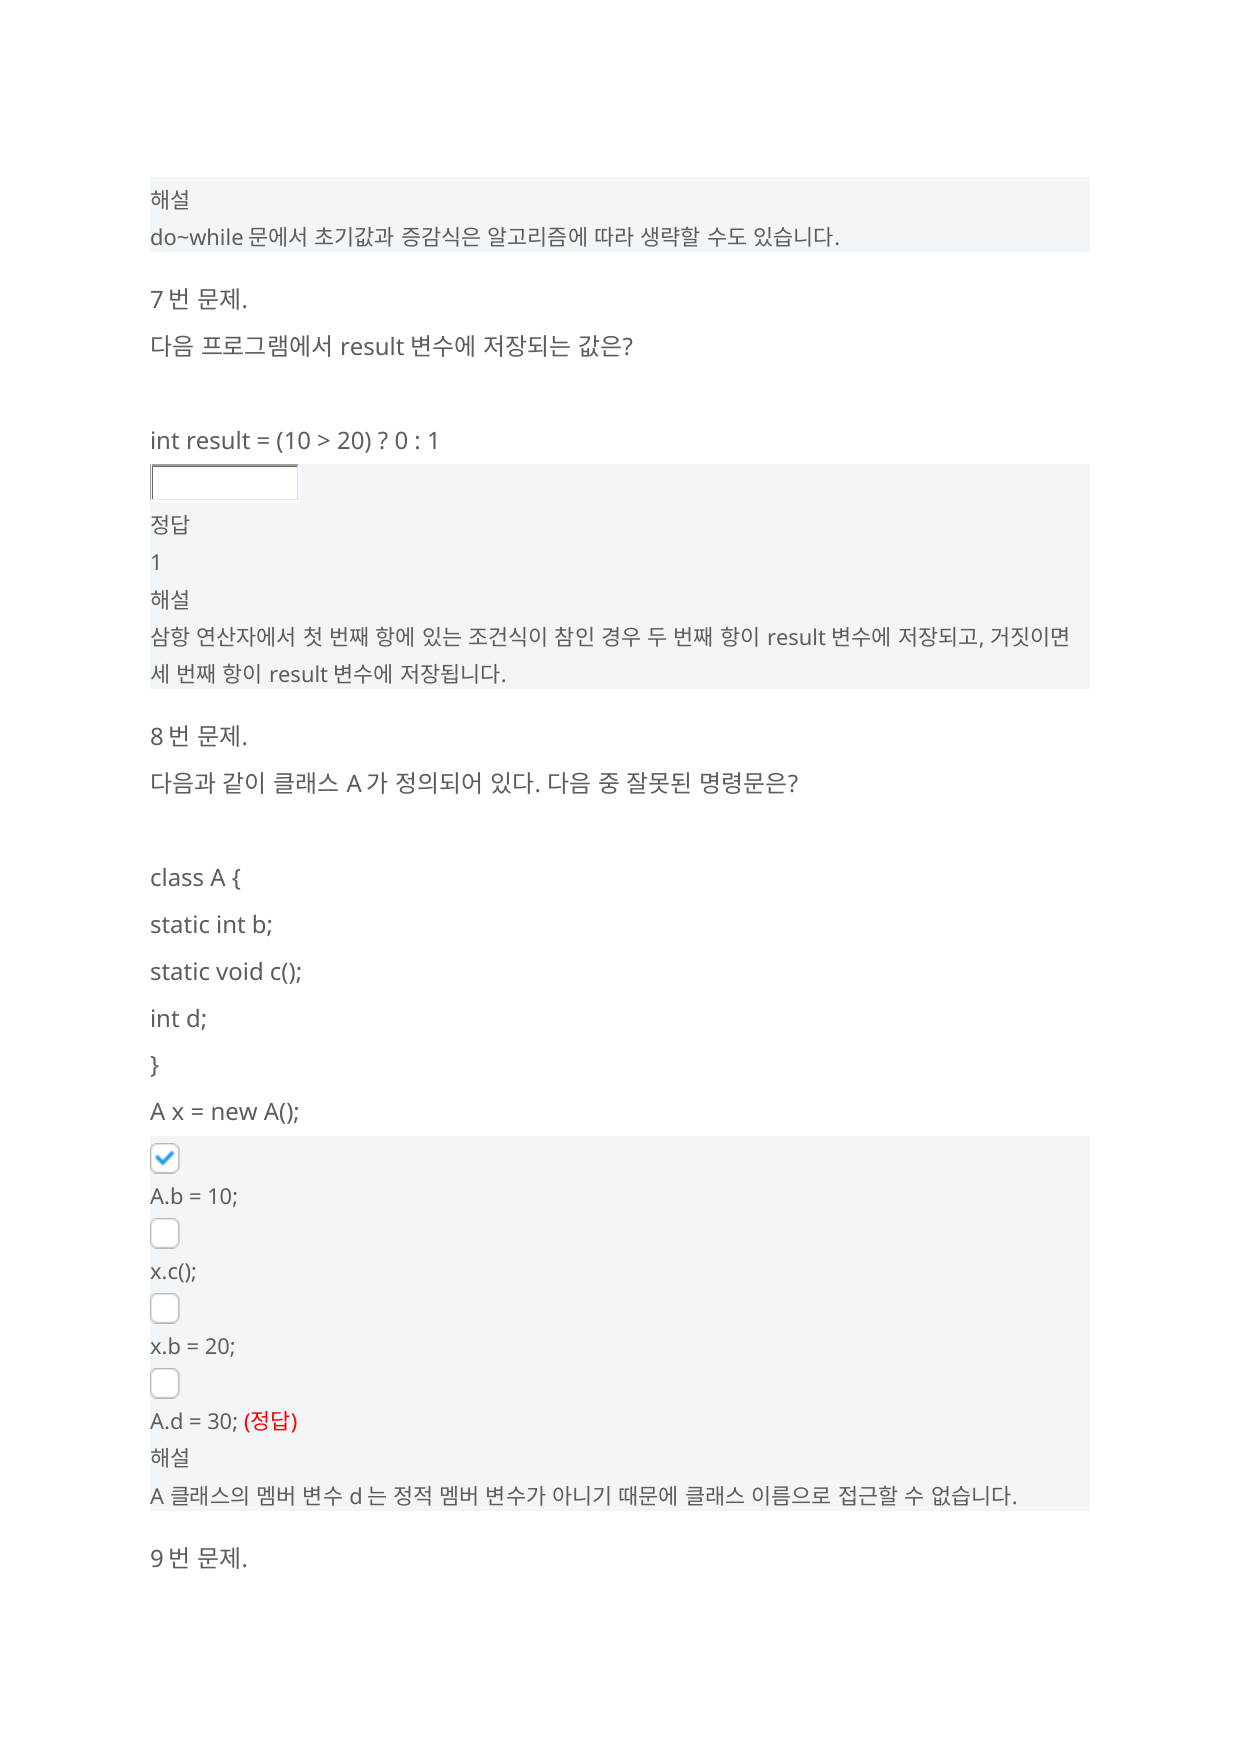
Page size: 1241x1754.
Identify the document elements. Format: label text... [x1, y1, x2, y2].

text 해설 삼항 연산자에서 첫 번째 항에 있는 조건식이 참인 경우 두 번째 항이 result 변수에 저장되고, 거짓이면 세 번째 항이 result 변수에 저장됩니다. [150, 577, 1090, 689]
text 9번 문제. [150, 1527, 1090, 1574]
picture [150, 1143, 180, 1174]
picture [150, 1218, 180, 1249]
text 정답 1 [150, 502, 1090, 577]
text A.d = 30; (정답) [150, 1398, 1090, 1436]
text 해설 do~while문에서 초기값과 증감식은 알고리즘에 따라 생략할 수도 있습니다. [150, 177, 1090, 252]
text 8번 문제. [150, 706, 1090, 753]
text A.b = 10; [150, 1173, 1090, 1211]
picture [150, 1368, 180, 1399]
text x.c(); [150, 1248, 1090, 1286]
picture [150, 1293, 180, 1324]
text 7번 문제. [150, 269, 1090, 316]
text 다음과 같이 클래스 A가 정의되어 있다. 다음 중 잘못된 명령문은? class A { static int b; static void c(); int d; } A x = new A(); [150, 753, 1090, 1128]
text x.b = 20; [150, 1323, 1090, 1361]
text 해설 A 클래스의 멤버 변수 d는 정적 멤버 변수가 아니기 때문에 클래스 이름으로 접근할 수 없습니다. [150, 1436, 1090, 1511]
text 다음 프로그램에서 result 변수에 저장되는 값은? int result = (10 > 20) ? 0 : 1 [150, 316, 1090, 456]
